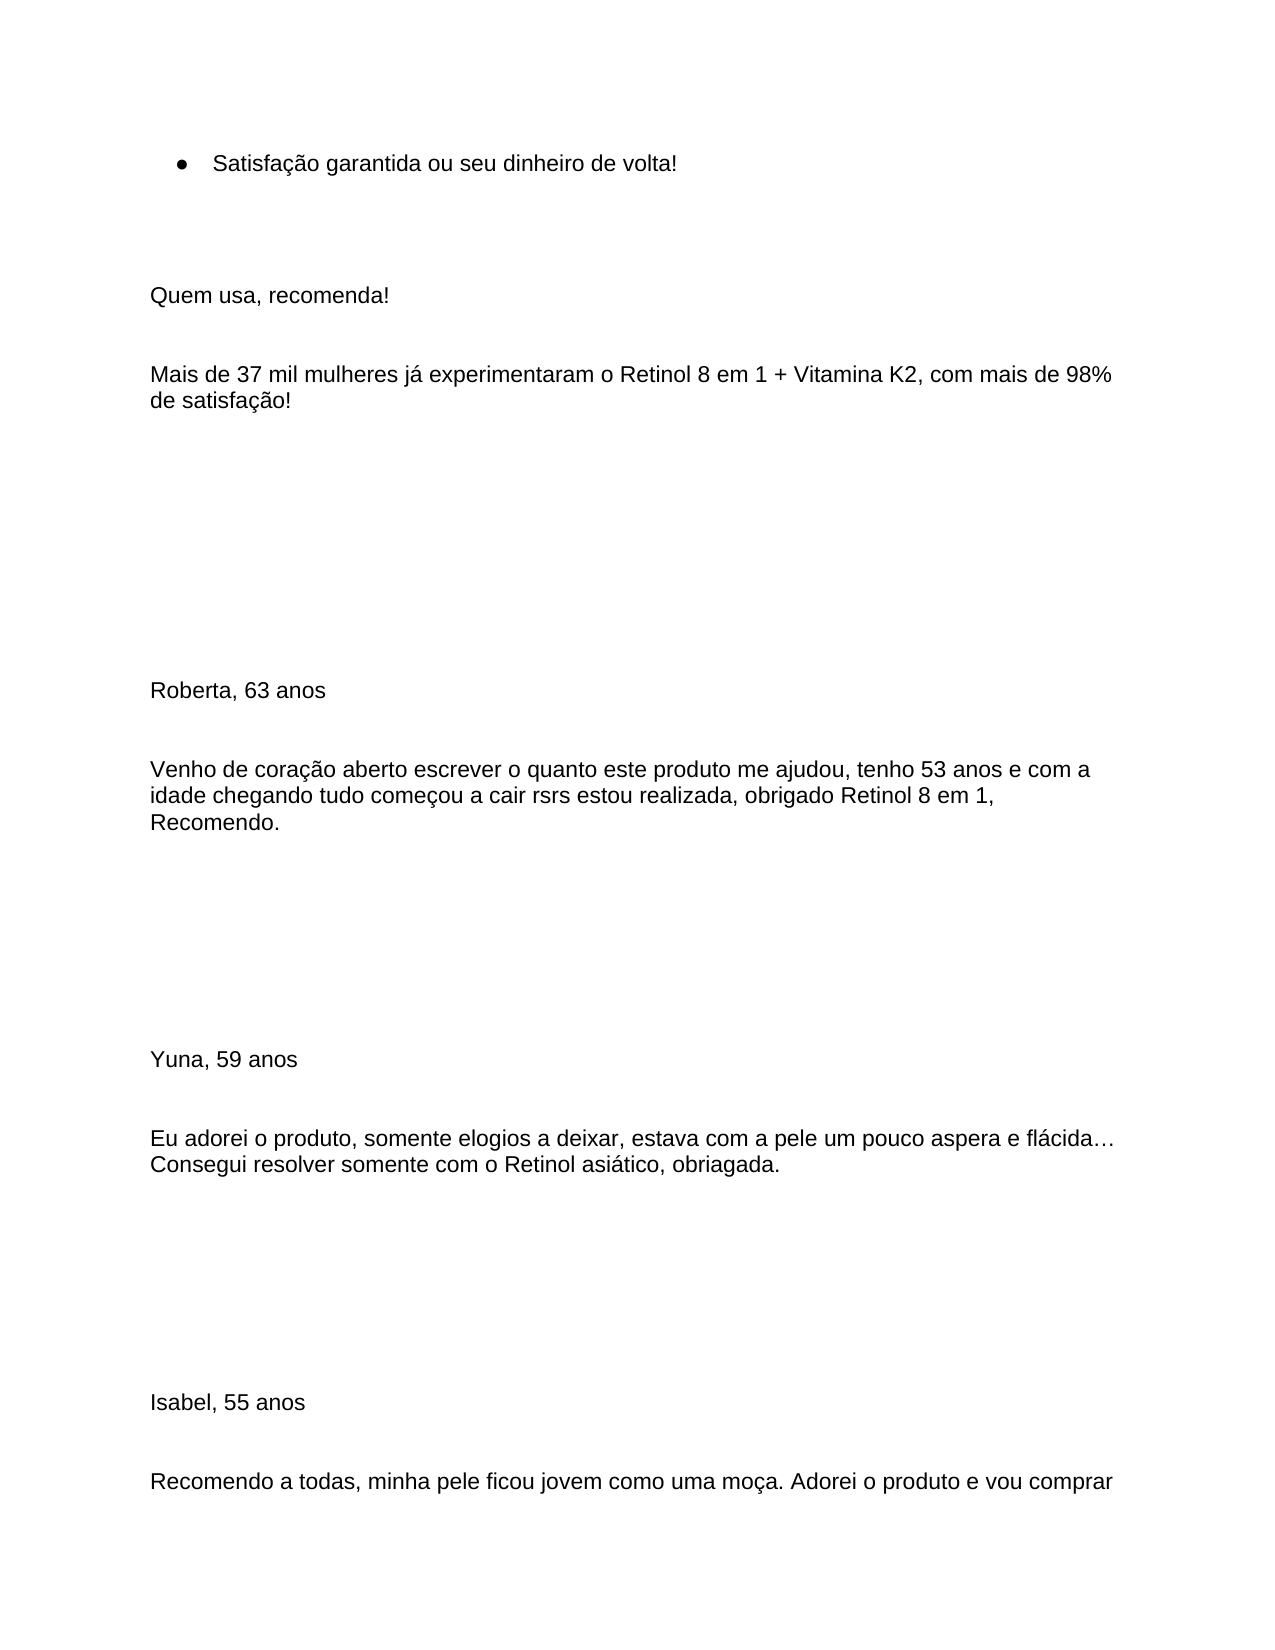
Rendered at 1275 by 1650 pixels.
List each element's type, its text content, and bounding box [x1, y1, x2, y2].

text Yuna, 59 anos [150, 1046, 1125, 1072]
text Venho de coração aberto escrever o quanto este produto me ajudou, tenho 53 anos e com a idade chegando tudo começou a cair rsrs estou realizada, obrigado Retinol 8 em 1, Recomendo. [150, 756, 1125, 835]
text Roberta, 63 anos [150, 677, 1125, 703]
text Isabel, 55 anos [150, 1389, 1125, 1415]
text Eu adorei o produto, somente elogios a deixar, estava com a pele um pouco aspera e flácida… Consegui resolver somente com o Retinol asiático, obriagada. [150, 1125, 1125, 1178]
list Satisfação garantida ou seu dinheiro de volta! [175, 150, 1125, 176]
text Quem usa, recomenda! [150, 282, 1125, 308]
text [150, 1468, 1125, 1494]
text Mais de 37 mil mulheres já experimentaram o Retinol 8 em 1 + Vitamina K2, com mais de 98% de satisfação! [150, 361, 1125, 413]
